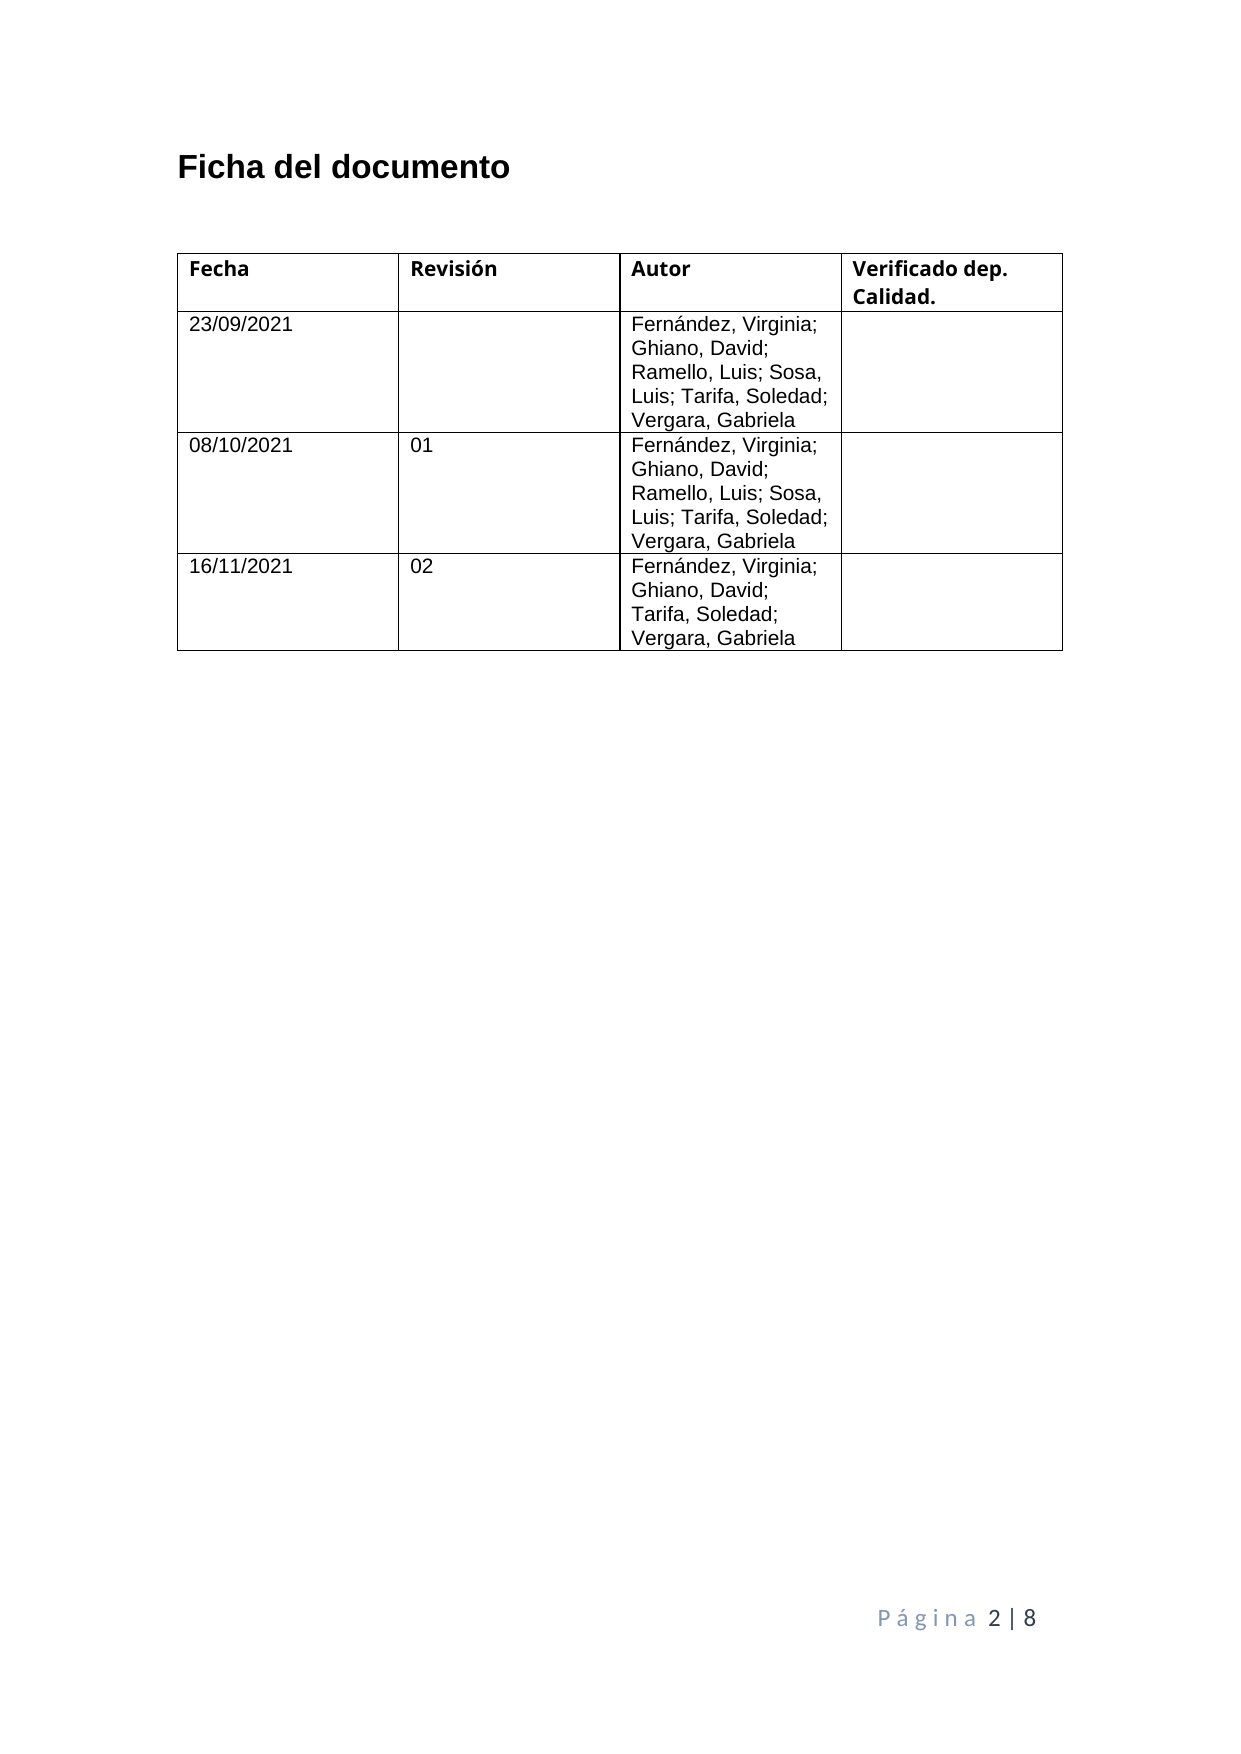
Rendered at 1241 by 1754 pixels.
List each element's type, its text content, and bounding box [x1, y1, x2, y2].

table_cell 01 [399, 433, 619, 553]
table_header Revisión [399, 254, 619, 311]
table_cell 16/11/2021 [178, 554, 398, 649]
text Ficha del documento [177, 148, 1063, 186]
table_cell [842, 312, 1062, 432]
table_header Autor [621, 254, 841, 311]
table_cell [399, 312, 619, 432]
table_cell 08/10/2021 [178, 433, 398, 553]
table_cell Fernández, Virginia; Ghiano, David; Tarifa, Soledad; Vergara, Gabriela [621, 554, 841, 649]
table_header Fecha [178, 254, 398, 311]
table_cell 23/09/2021 [178, 312, 398, 432]
table_cell Fernández, Virginia; Ghiano, David; Ramello, Luis; Sosa, Luis; Tarifa, Soledad; Vergara, Gabriela [621, 433, 841, 553]
table_cell [842, 554, 1062, 649]
table_cell Fernández, Virginia; Ghiano, David; Ramello, Luis; Sosa, Luis; Tarifa, Soledad; Vergara, Gabriela [621, 312, 841, 432]
table_cell 02 [399, 554, 619, 649]
table_cell [842, 433, 1062, 553]
table_header Verificado dep. Calidad. [842, 254, 1062, 311]
